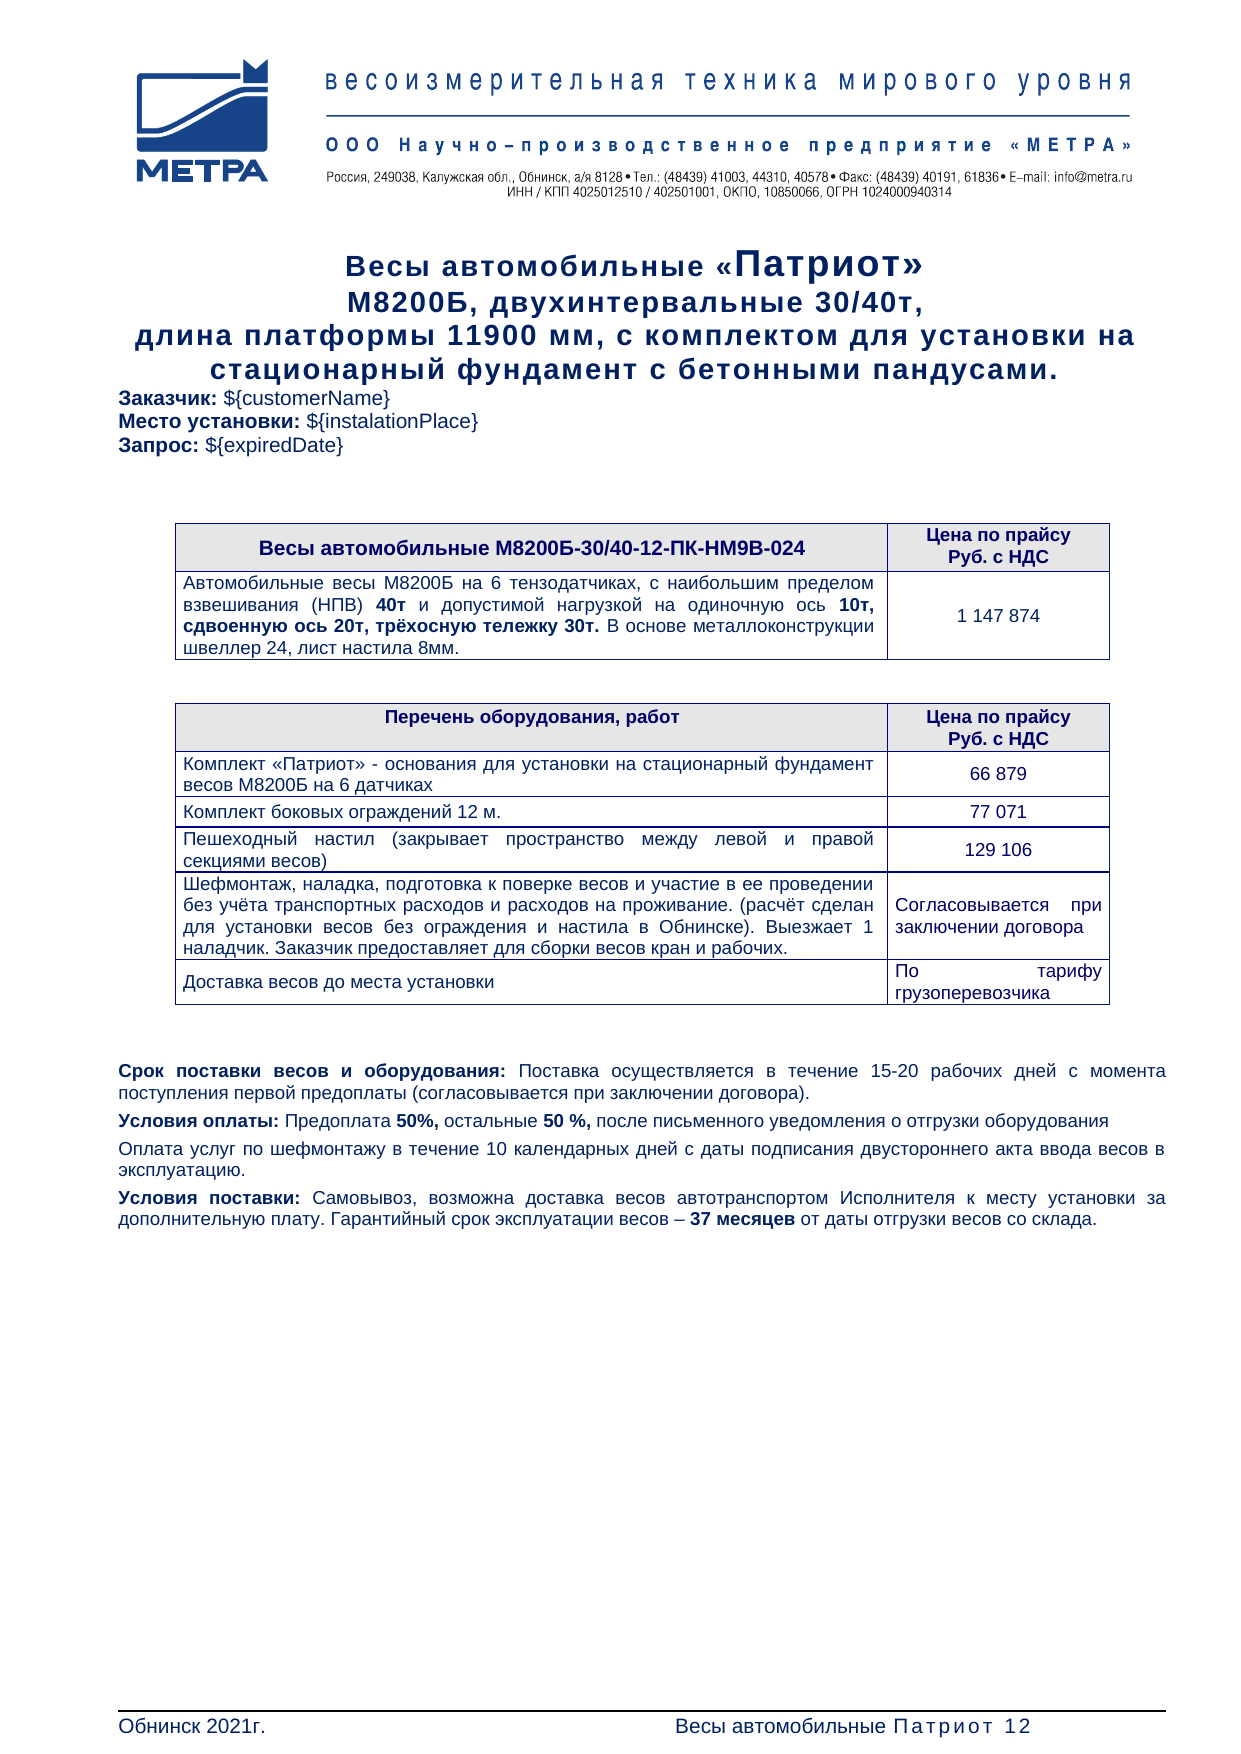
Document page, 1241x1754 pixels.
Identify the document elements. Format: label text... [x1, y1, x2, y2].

table_header Весы автомобильные М8200Б-30/40-12-ПК-НМ9В-024 [176, 524, 887, 571]
table_header Перечень оборудования, работ [176, 704, 887, 751]
text Заказчик: ${customerName} [118, 385, 1166, 409]
text длина платформы 11900 мм, с комплектом для установки на стационарный фундамент с бетонными пандусами. [118, 318, 1152, 385]
table_cell Пешеходный настил (закрывает пространство между левой и правой секциями весов) [176, 828, 887, 871]
text Срок поставки весов и оборудования: Поставка осуществляется в течение 15-20 рабочих дней с момента поступления первой предоплаты (согласовывается при заключении договора). [118, 1060, 1166, 1103]
table_cell Доставка весов до места установки [176, 960, 887, 1003]
table_cell Согласовывается при заключении договора [888, 873, 1109, 959]
table_cell Комплект «Патриот» - основания для установки на стационарный фундамент весов М8200Б на 6 датчиках [176, 752, 887, 796]
text Оплата услуг по шефмонтажу в течение 10 календарных дней с даты подписания двустороннего акта ввода весов в эксплуатацию. [118, 1137, 1166, 1180]
table_cell 129 106 [888, 828, 1109, 871]
table_cell По тарифу грузоперевозчика [888, 960, 1109, 1003]
text М8200Б, двухинтервальные 30/40т, [118, 285, 1152, 318]
text Запрос: ${expiredDate} [118, 433, 1166, 457]
table_header Цена по прайсу Руб. с НДС [888, 524, 1109, 571]
table_cell 66 879 [888, 752, 1109, 796]
table_cell Комплект боковых ограждений 12 м. [176, 797, 887, 826]
table_header Цена по прайсу Руб. с НДС [888, 704, 1109, 751]
table_cell 77 071 [888, 797, 1109, 826]
text Весы автомобильные «Патриот» [118, 242, 1152, 285]
text Условия поставки: Самовывоз, возможна доставка весов автотранспортом Исполнителя к месту установки за дополнительную плату. Гарантийный срок эксплуатации весов – 37 месяцев от даты отгрузки весов со склада. [118, 1187, 1166, 1230]
text Условия оплаты: Предоплата 50%, остальные 50 %, после письменного уведомления о отгрузки оборудования [118, 1109, 1166, 1131]
table_cell 1 147 874 [888, 572, 1109, 658]
text Место установки: ${instalationPlace} [118, 409, 1166, 433]
table_cell Автомобильные весы М8200Б на 6 тензодатчиках, с наибольшим пределом взвешивания (НПВ) 40т и допустимой нагрузкой на одиночную ось 10т, сдвоенную ось 20т, трёхосную тележку 30т. В основе металлоконструкции швеллер 24, лист настила 8мм. [176, 572, 887, 658]
table_cell Шефмонтаж, наладка, подготовка к поверке весов и участие в ее проведении без учёта транспортных расходов и расходов на проживание. (расчёт сделан для установки весов без ограждения и настила в Обнинске). Выезжает 1 наладчик. Заказчик предоставляет для сборки весов кран и рабочих. [176, 873, 887, 959]
